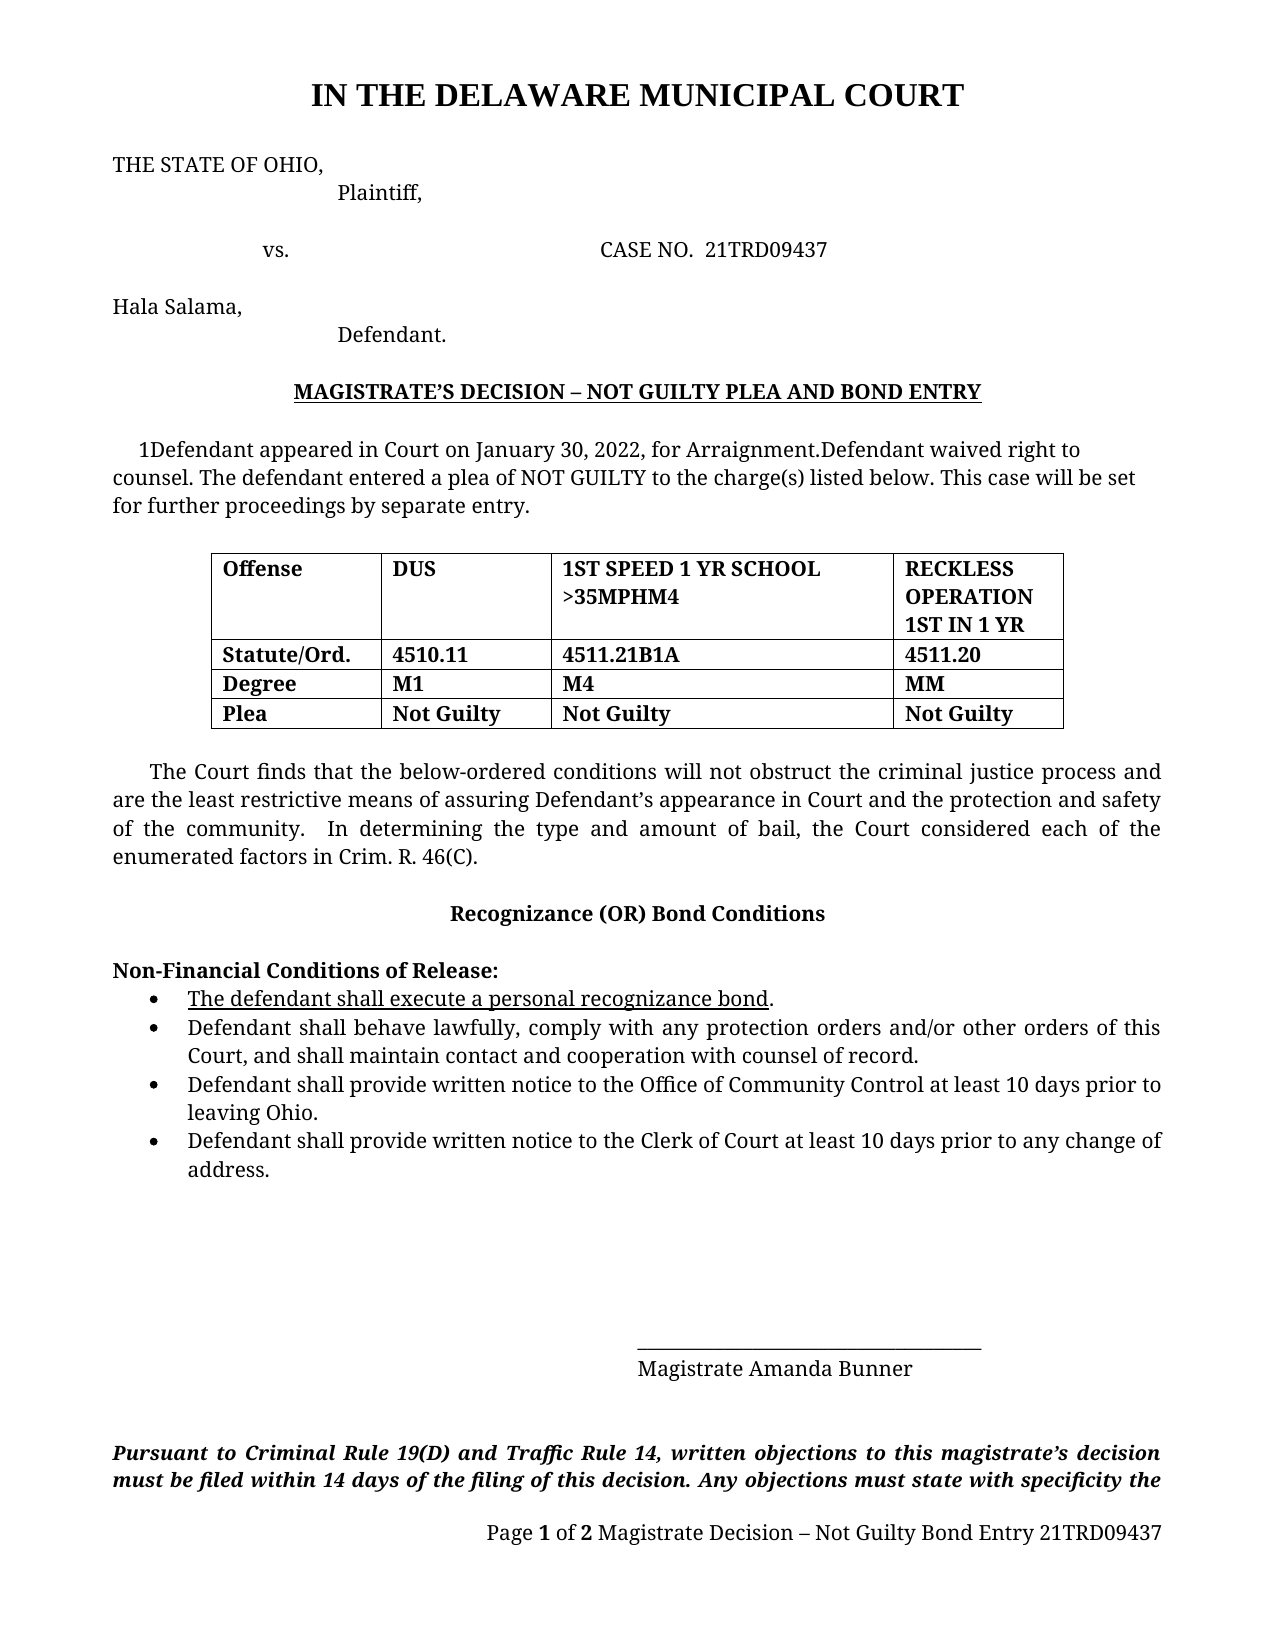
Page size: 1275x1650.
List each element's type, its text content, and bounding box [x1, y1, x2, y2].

table_cell Statute/Ord. [212, 640, 381, 668]
text The Court finds that the below-ordered conditions will not obstruct the criminal justice process and are the least restrictive means of assuring Defendant’s appearance in Court and the protection and safety of the community. In determining the type and amount of bail, the Court considered each of the enumerated factors in Crim. R. 46(C). [112, 757, 1162, 871]
table_cell 4511.20 [894, 640, 1063, 668]
text ____________________________________ [112, 1326, 1162, 1354]
table_cell Plea [212, 699, 381, 727]
table_cell Not Guilty [894, 699, 1063, 727]
table_header RECKLESS OPERATION 1ST IN 1 YR [894, 554, 1063, 639]
text Non-Financial Conditions of Release: [112, 956, 1162, 984]
text Hala Salama, [112, 292, 1162, 321]
text MAGISTRATE’S DECISION – NOT GUILTY PLEA AND BOND ENTRY [112, 377, 1162, 406]
table_cell 4511.21B1A [552, 640, 893, 668]
list Defendant shall behave lawfully, comply with any protection orders and/or other orders of this Court, and shall maintain contact and cooperation with counsel of record. [150, 1013, 1162, 1070]
list The defendant shall execute a personal recognizance bond. [150, 984, 1162, 1013]
table_cell Degree [212, 670, 381, 698]
text Defendant appeared in Court on January 30, 2022, for Arraignment.Defendant waived right to counsel. The defendant entered a plea of NOT GUILTY to the charge(s) listed below. This case will be set for further proceedings by separate entry. [112, 435, 1162, 520]
table_cell 4510.11 [382, 640, 551, 668]
text Recognizance (OR) Bond Conditions [112, 899, 1162, 927]
table_cell M4 [552, 670, 893, 698]
table_cell Not Guilty [382, 699, 551, 727]
list Defendant shall provide written notice to the Office of Community Control at least 10 days prior to leaving Ohio. [150, 1070, 1162, 1127]
text Defendant. [337, 321, 1162, 349]
table_cell MM [894, 670, 1063, 698]
text Magistrate Amanda Bunner [112, 1354, 1162, 1382]
table_header DUS [382, 554, 551, 639]
table_header Offense [212, 554, 381, 639]
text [112, 1439, 1162, 1493]
text Plaintiff, [337, 178, 1162, 207]
table_cell Not Guilty [552, 699, 893, 727]
table_header 1ST SPEED 1 YR SCHOOL >35MPHM4 [552, 554, 893, 639]
table_cell M1 [382, 670, 551, 698]
text vs. CASE NO. 21TRD09437 [262, 235, 1162, 292]
list Defendant shall provide written notice to the Clerk of Court at least 10 days prior to any change of address. [150, 1127, 1162, 1183]
text THE STATE OF OHIO, [112, 150, 1162, 178]
